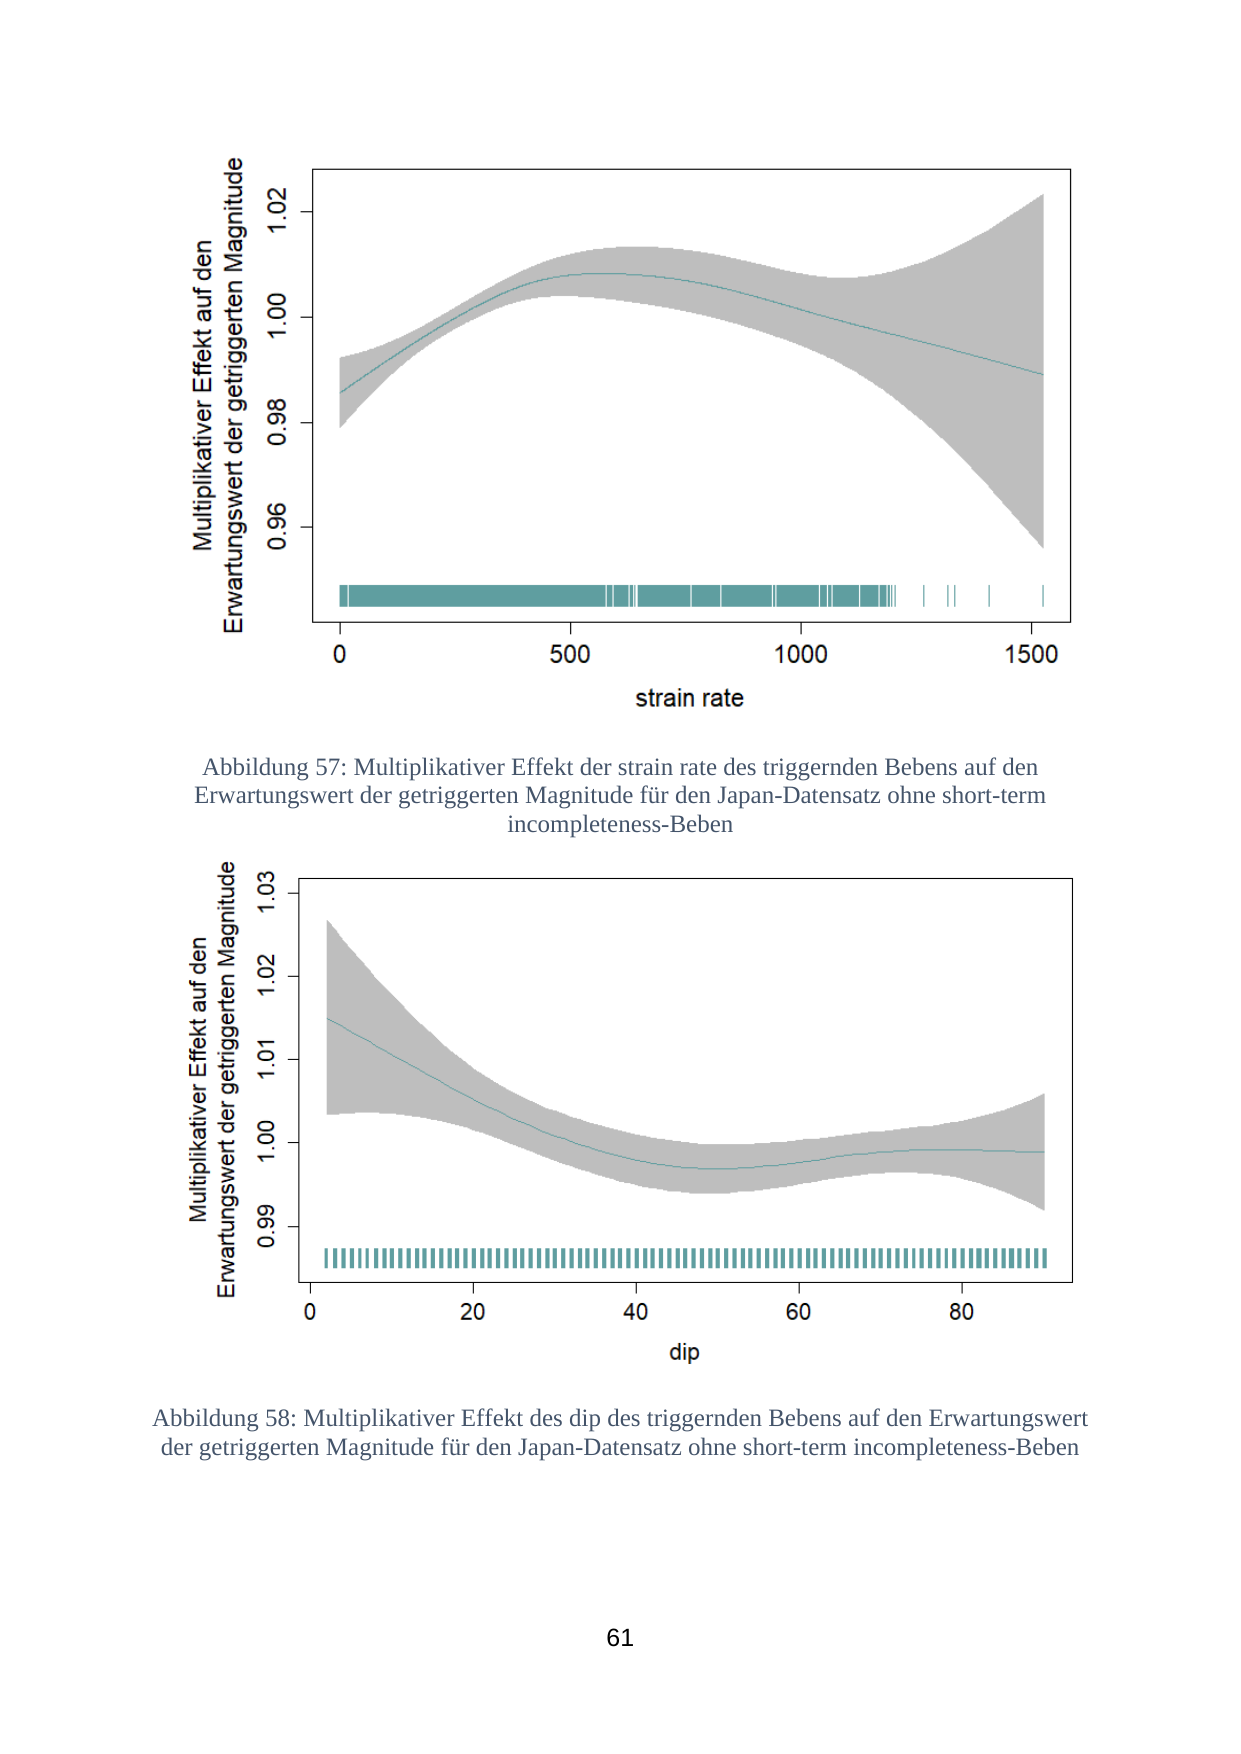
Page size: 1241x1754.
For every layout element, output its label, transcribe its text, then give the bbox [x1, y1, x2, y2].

picture [147, 858, 1093, 1384]
picture [147, 147, 1093, 733]
text Abbildung 57: Multiplikativer Effekt der strain rate des triggernden Bebens auf den Erwartungswert der getriggerten Magnitude für den Japan-Datensatz ohne short-term incompleteness-Beben [148, 752, 1093, 838]
text Abbildung 58: Multiplikativer Effekt des dip des triggernden Bebens auf den Erwartungswert der getriggerten Magnitude für den Japan-Datensatz ohne short-term incompleteness-Beben [148, 1403, 1093, 1460]
